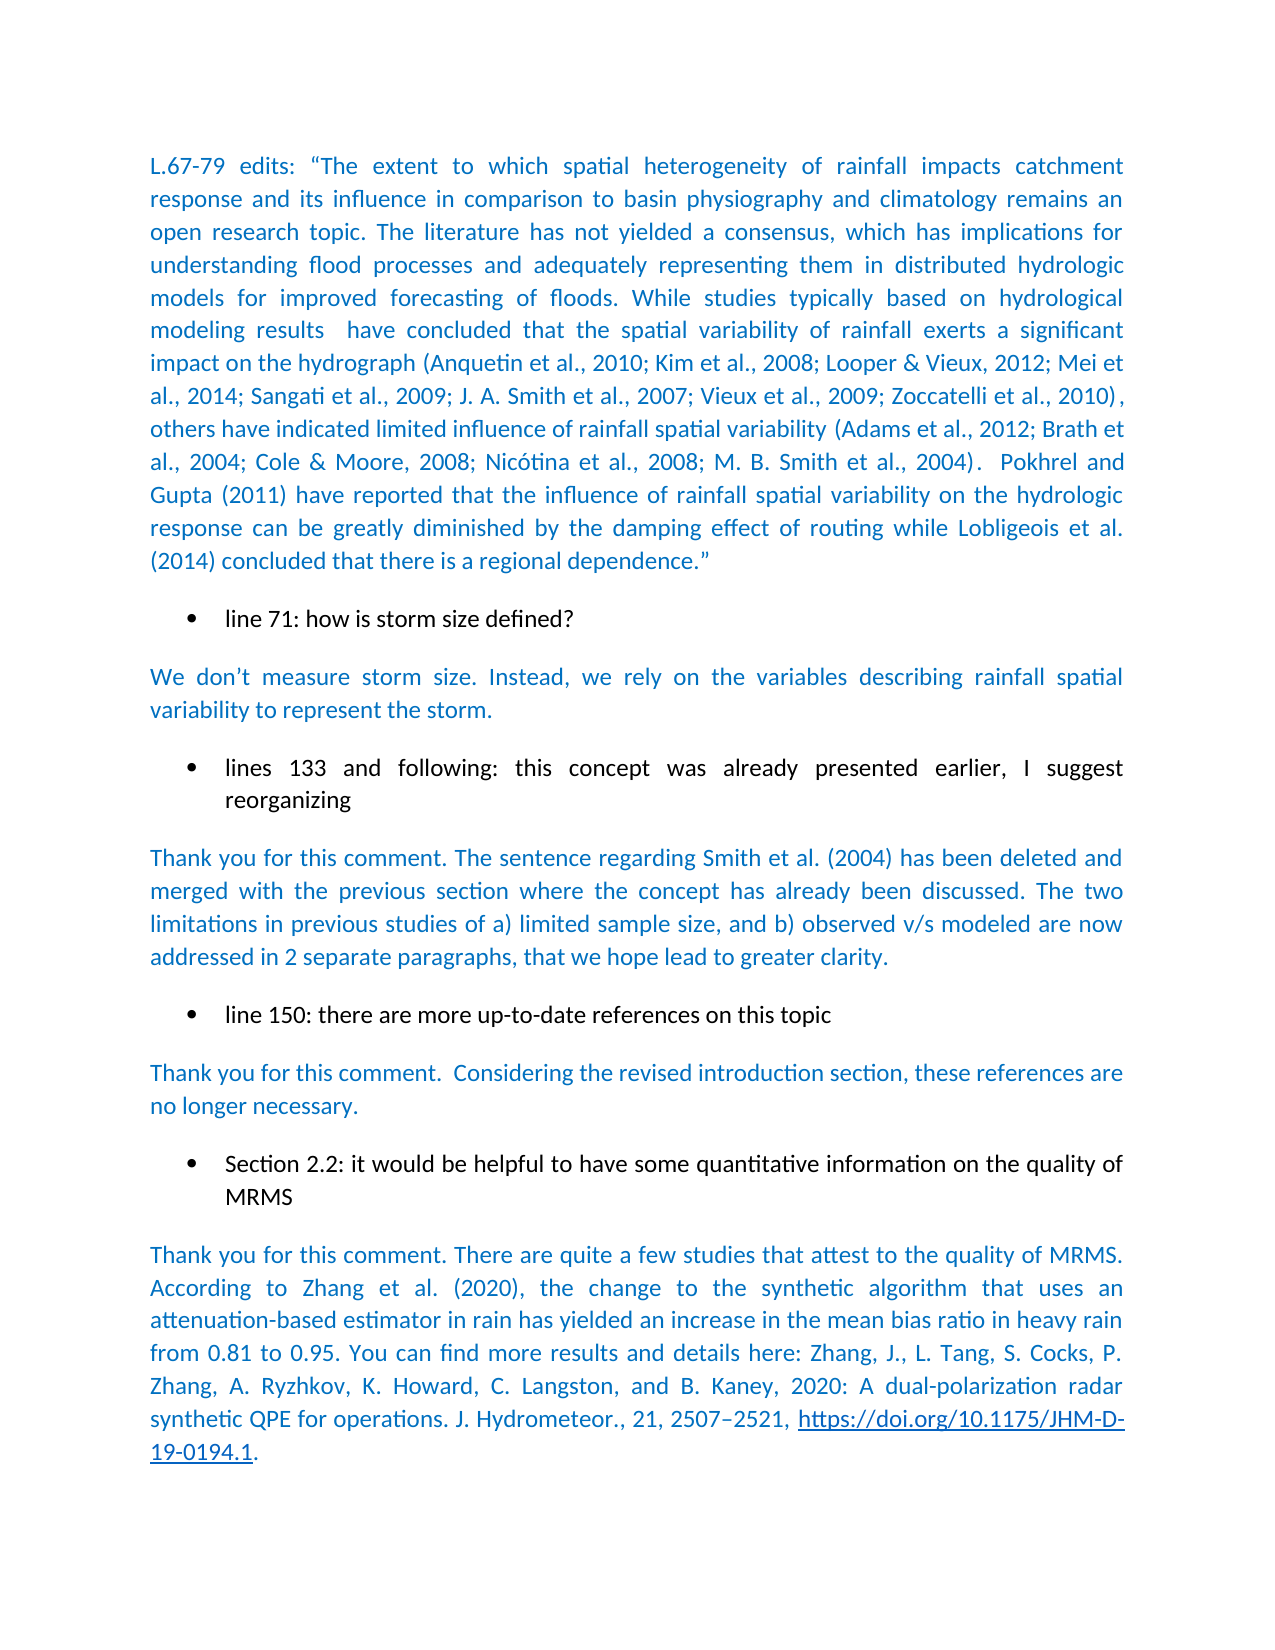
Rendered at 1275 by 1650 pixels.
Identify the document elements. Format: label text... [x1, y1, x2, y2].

text Thank you for this comment. There are quite a few studies that attest to the quality of MRMS. According to Zhang et al. (2020), the change to the synthetic algorithm that uses an attenuation-based estimator in rain has yielded an increase in the mean bias ratio in heavy rain from 0.81 to 0.95. You can find more results and details here: Zhang, J., L. Tang, S. Cocks, P. Zhang, A. Ryzhkov, K. Howard, C. Langston, and B. Kaney, 2020: A dual-polarization radar synthetic QPE for operations. J. Hydrometeor., 21, 2507–2521, https://doi.org/10.1175/JHM-D-19-0194.1. [150, 1239, 1125, 1467]
text We don’t measure storm size. Instead, we rely on the variables describing rainfall spatial variability to represent the storm. [150, 661, 1125, 724]
text L.67-79 edits: “The extent to which spatial heterogeneity of rainfall impacts catchment response and its influence in comparison to basin physiography and climatology remains an open research topic. The literature has not yielded a consensus, which has implications for understanding flood processes and adequately representing them in distributed hydrologic models for improved forecasting of floods. While studies typically based on hydrological modeling results have concluded that the spatial variability of rainfall exerts a significant impact on the hydrograph (Anquetin et al., 2010; Kim et al., 2008; Looper & Vieux, 2012; Mei et al., 2014; Sangati et al., 2009; J. A. Smith et al., 2007; Vieux et al., 2009; Zoccatelli et al., 2010), others have indicated limited influence of rainfall spatial variability (Adams et al., 2012; Brath et al., 2004; Cole & Moore, 2008; Nicótina et al., 2008; M. B. Smith et al., 2004). Pokhrel and Gupta (2011) have reported that the influence of rainfall spatial variability on the hydrologic response can be greatly diminished by the damping effect of routing while Lobligeois et al. (2014) concluded that there is a regional dependence.” [150, 150, 1125, 576]
text Thank you for this comment. Considering the revised introduction section, these references are no longer necessary. [150, 1057, 1125, 1121]
list lines 133 and following: this concept was already presented earlier, I suggest reorganizing [187, 752, 1125, 815]
list line 150: there are more up-to-date references on this topic [187, 999, 1125, 1030]
text Thank you for this comment. The sentence regarding Smith et al. (2004) has been deleted and merged with the previous section where the concept has already been discussed. The two limitations in previous studies of a) limited sample size, and b) observed v/s modeled are now addressed in 2 separate paragraphs, that we hope lead to greater clarity. [150, 842, 1125, 972]
list Section 2.2: it would be helpful to have some quantitative information on the quality of MRMS [187, 1148, 1125, 1211]
list line 71: how is storm size defined? [187, 603, 1125, 633]
